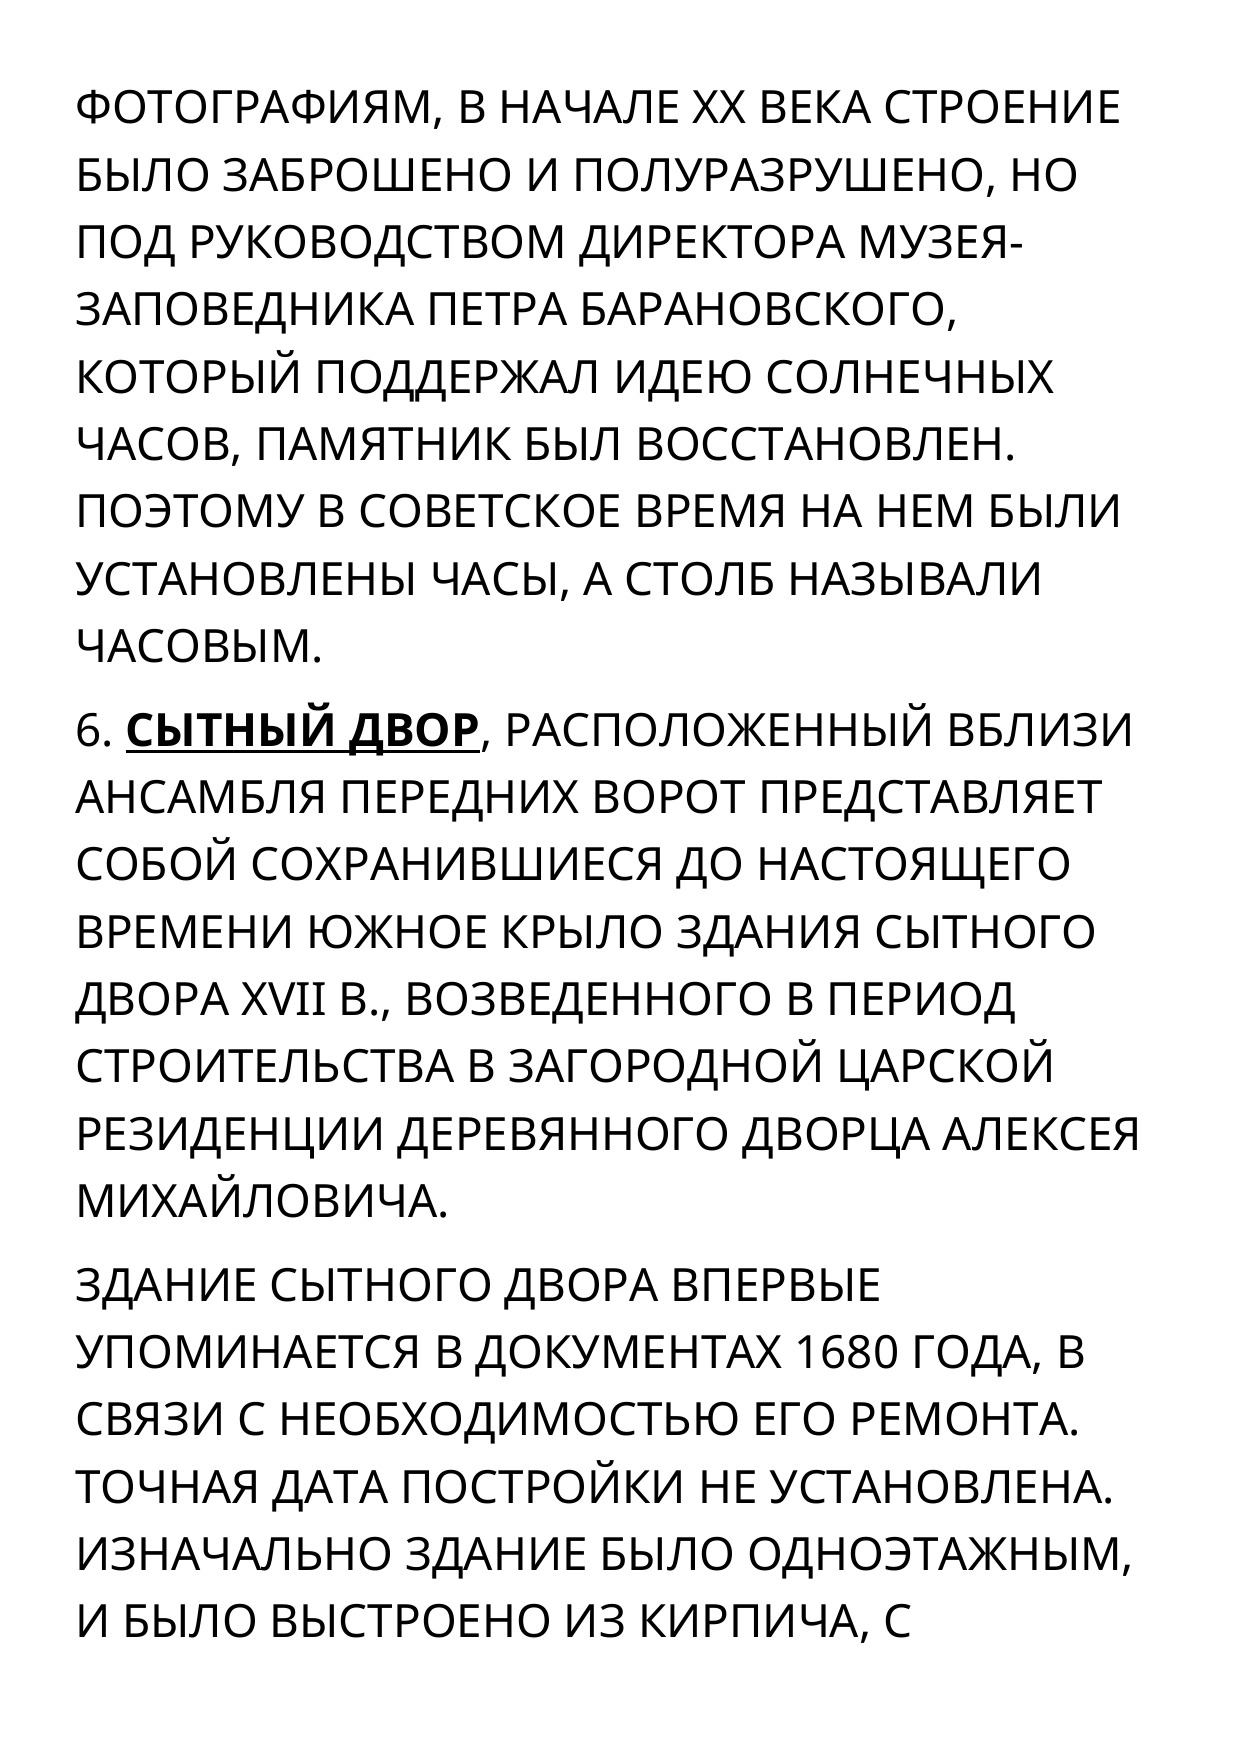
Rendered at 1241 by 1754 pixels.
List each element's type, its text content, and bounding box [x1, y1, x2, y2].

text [75, 75, 1165, 676]
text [75, 1252, 1165, 1651]
text 6. СЫТНЫЙ ДВОР, РАСПОЛОЖЕННЫЙ ВБЛИЗИ АНСАМБЛЯ ПЕРЕДНИХ ВОРОТ ПРЕДСТАВЛЯЕТ СОБОЙ СОХРАНИВШИЕСЯ ДО НАСТОЯЩЕГО ВРЕМЕНИ ЮЖНОЕ КРЫЛО ЗДАНИЯ СЫТНОГО ДВOРА XVII В., ВОЗВЕДЕННОГО В ПЕРИОД СТРОИТЕЛЬСТВА В ЗАГОРОДНОЙ ЦАРСКОЙ РЕЗИДЕНЦИИ ДЕРЕВЯННОГО ДВОРЦА АЛЕКСЕЯ МИХАЙЛОВИЧА. [75, 697, 1165, 1231]
